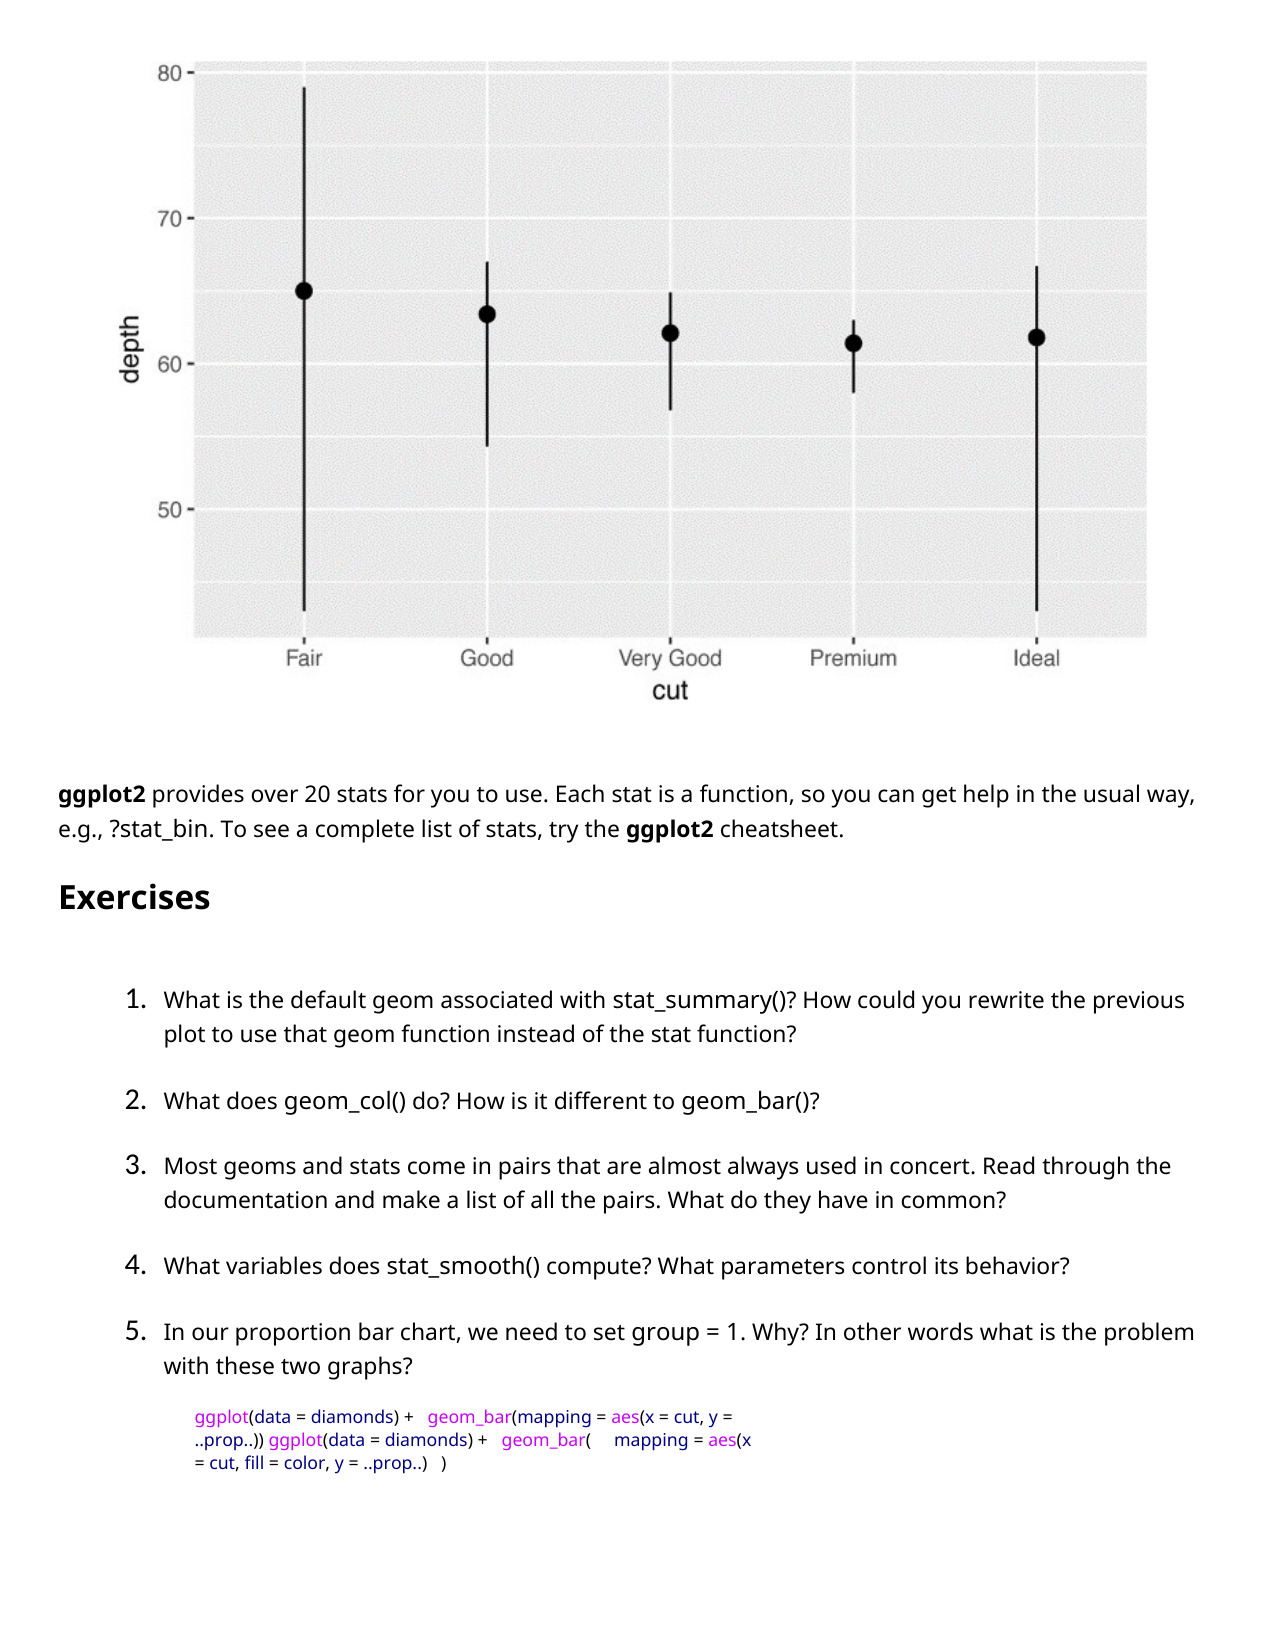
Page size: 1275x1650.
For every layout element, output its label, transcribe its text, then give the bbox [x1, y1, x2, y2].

list In our proportion bar chart, we need to set group = 1. Why? In other words what is the problem with these two graphs? [124, 1311, 1214, 1381]
list Most geoms and stats come in pairs that are almost always used in concert. Read through the documentation and make a list of all the pairs. What do they have in common? [124, 1145, 1214, 1216]
text ggplot(data = diamonds) + geom_bar(mapping = aes(x = cut, y = ..prop..)) ggplot(data = diamonds) + geom_bar( mapping = aes(x = cut, fill = color, y = ..prop..) ) [194, 1405, 761, 1475]
picture [118, 61, 1148, 701]
text ggplot2 provides over 20 stats for you to use. Each stat is a function, so you can get help in the usual way, e.g., ?stat_bin. To see a complete list of stats, try the ggplot2 cheatsheet. [58, 778, 1214, 844]
subtitle Exercises [58, 874, 1216, 919]
list What variables does stat_smooth() compute? What parameters control its behavior? [124, 1245, 1214, 1282]
list What does geom_col() do? How is it different to geom_bar()? [124, 1080, 1214, 1117]
list What is the default geom associated with stat_summary()? How could you rewrite the previous plot to use that geom function instead of the stat function? [124, 979, 1214, 1050]
